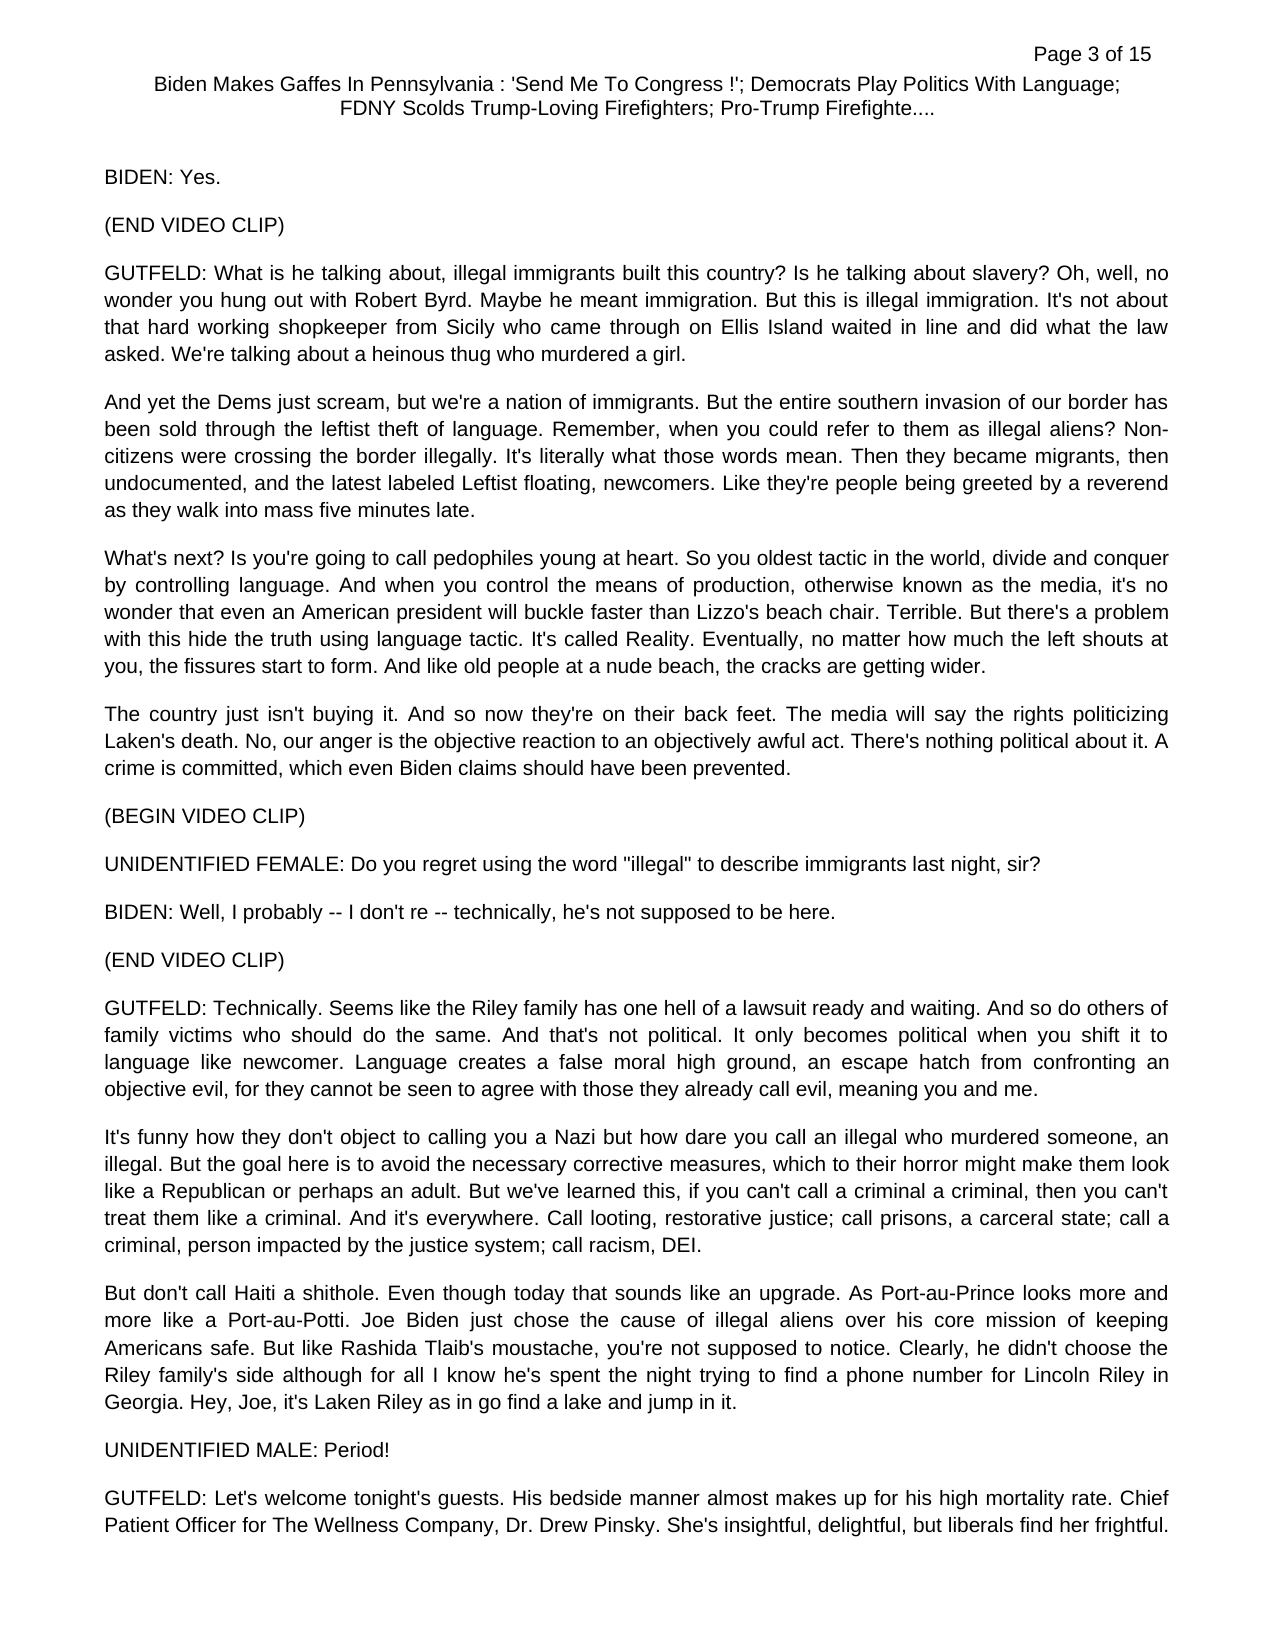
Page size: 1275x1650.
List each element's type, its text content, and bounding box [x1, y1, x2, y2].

text (BEGIN VIDEO CLIP) [104, 801, 1171, 828]
text (END VIDEO CLIP) [104, 209, 1171, 236]
text UNIDENTIFIED MALE: Period! [104, 1434, 1171, 1461]
text And yet the Dems just scream, but we're a nation of immigrants. But the entire southern invasion of our border has been sold through the leftist theft of language. Remember, when you could refer to them as illegal aliens? Non-citizens were crossing the border illegally. It's literally what those words mean. Then they became migrants, then undocumented, and the latest labeled Leftist floating, newcomers. Like they're people being greeted by a reverend as they walk into mass five minutes late. [104, 386, 1171, 522]
text UNIDENTIFIED FEMALE: Do you regret using the word "illegal" to describe immigrants last night, sir? [104, 849, 1171, 876]
text BIDEN: Yes. [104, 161, 1171, 188]
text (END VIDEO CLIP) [104, 945, 1171, 972]
text GUTFELD: Technically. Seems like the Riley family has one hell of a lawsuit ready and waiting. And so do others of family victims who should do the same. And that's not political. It only becomes political when you shift it to language like newcomer. Language creates a false moral high ground, an escape hatch from confronting an objective evil, for they cannot be seen to agree with those they already call evil, meaning you and me. [104, 993, 1171, 1101]
text The country just isn't buying it. And so now they're on their back feet. The media will say the rights politicizing Laken's death. No, our anger is the objective reaction to an objectively awful act. There's nothing political about it. A crime is committed, which even Biden claims should have been prevented. [104, 699, 1171, 780]
text What's next? Is you're going to call pedophiles young at heart. So you oldest tactic in the world, divide and conquer by controlling language. And when you control the means of production, otherwise known as the media, it's no wonder that even an American president will buckle faster than Lizzo's beach chair. Terrible. But there's a problem with this hide the truth using language tactic. It's called Reality. Eventually, no matter how much the left shouts at you, the fissures start to form. And like old people at a nude beach, the cracks are getting wider. [104, 543, 1171, 678]
text It's funny how they don't object to calling you a Nazi but how dare you call an illegal who murdered someone, an illegal. But the goal here is to avoid the necessary corrective measures, which to their horror might make them look like a Republican or perhaps an adult. But we've learned this, if you can't call a criminal a criminal, then you can't treat them like a criminal. And it's everywhere. Call looting, restorative justice; call prisons, a carceral state; call a criminal, person impacted by the justice system; call racism, DEI. [104, 1122, 1171, 1257]
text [104, 1482, 1171, 1536]
text But don't call Haiti a shithole. Even though today that sounds like an upgrade. As Port-au-Prince looks more and more like a Port-au-Potti. Joe Biden just chose the cause of illegal aliens over his core mission of keeping Americans safe. But like Rashida Tlaib's moustache, you're not supposed to notice. Clearly, he didn't choose the Riley family's side although for all I know he's spent the night trying to find a phone number for Lincoln Riley in Georgia. Hey, Joe, it's Laken Riley as in go find a lake and jump in it. [104, 1278, 1171, 1413]
text GUTFELD: What is he talking about, illegal immigrants built this country? Is he talking about slavery? Oh, well, no wonder you hung out with Robert Byrd. Maybe he meant immigration. But this is illegal immigration. It's not about that hard working shopkeeper from Sicily who came through on Ellis Island waited in line and did what the law asked. We're talking about a heinous thug who murdered a girl. [104, 257, 1171, 366]
text BIDEN: Well, I probably -- I don't re -- technically, he's not supposed to be here. [104, 897, 1171, 924]
